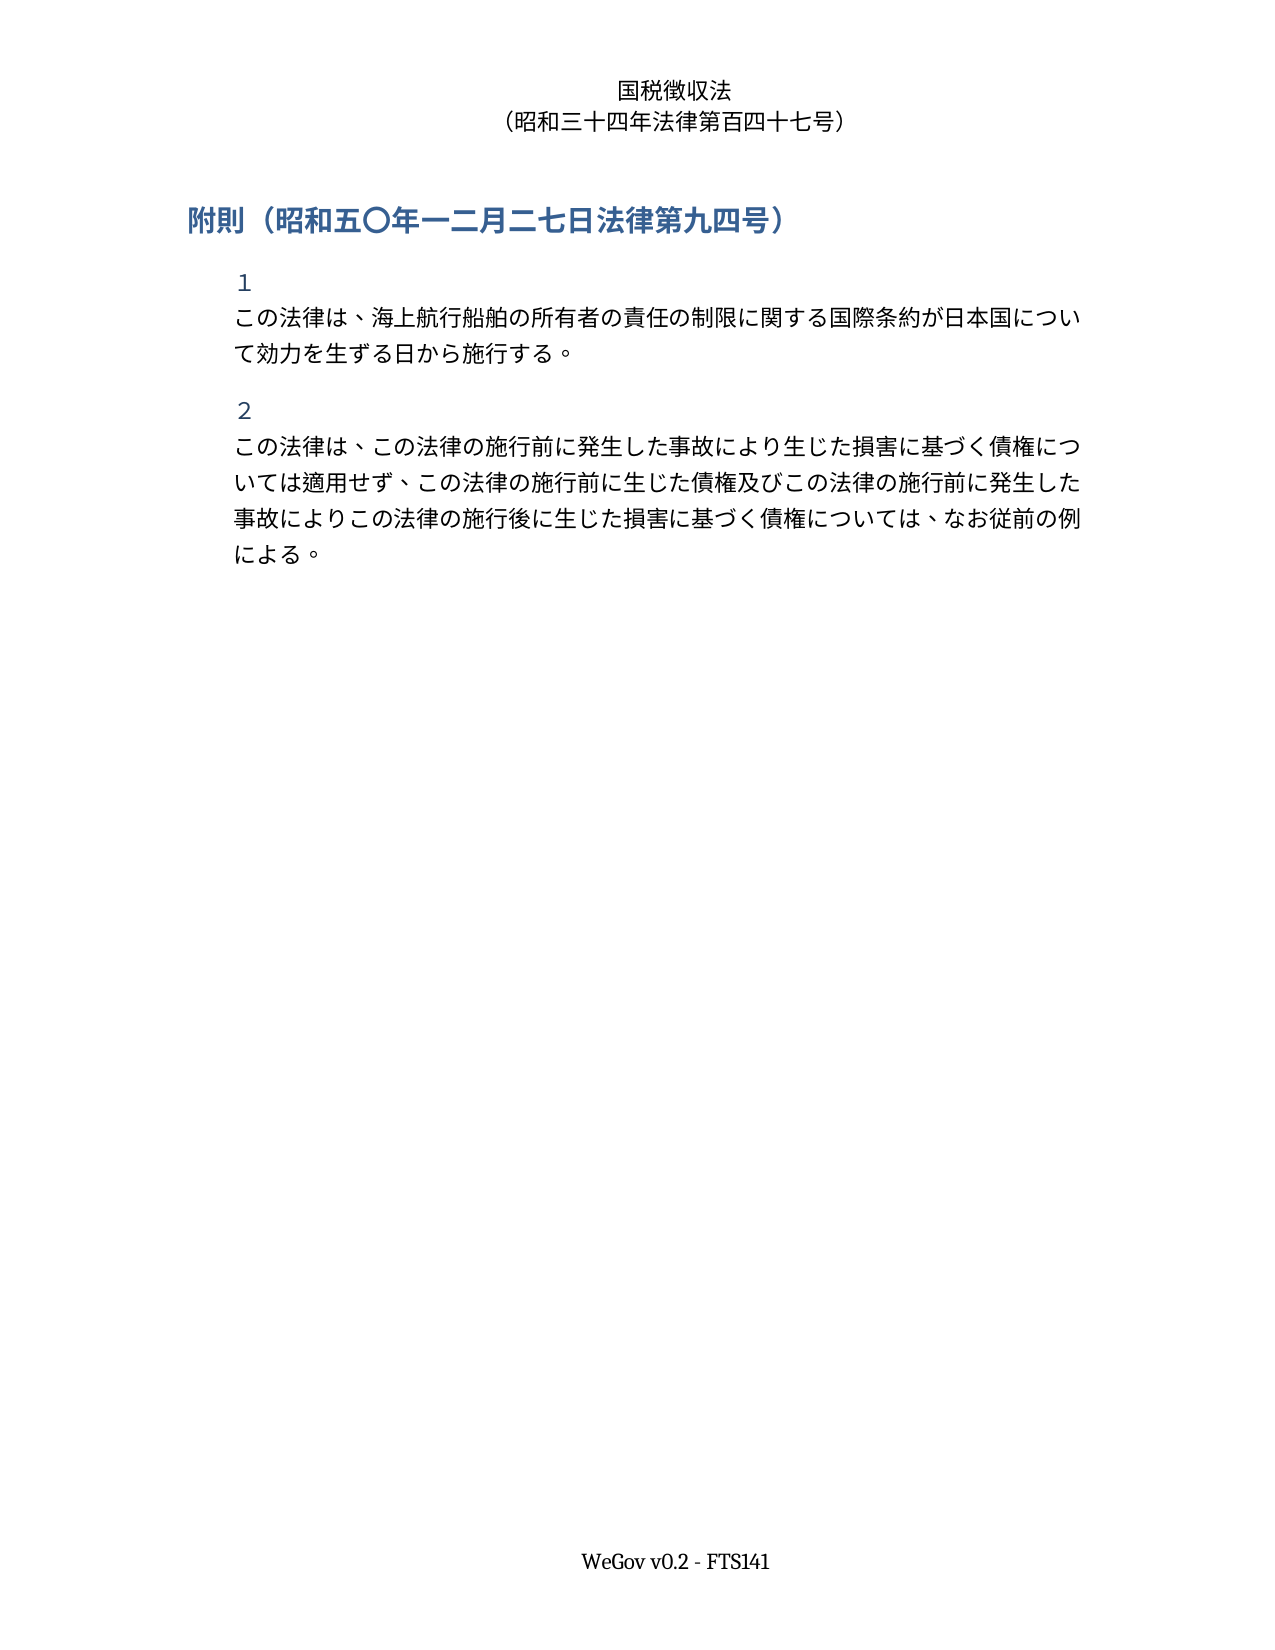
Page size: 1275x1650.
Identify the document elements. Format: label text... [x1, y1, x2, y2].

subtitle ２ [233, 395, 1087, 426]
text この法律は、この法律の施行前に発生した事故により生じた損害に基づく債権については適用せず、この法律の施行前に生じた債権及びこの法律の施行前に発生した事故によりこの法律の施行後に生じた損害に基づく債権については、なお従前の例による。 [233, 431, 1087, 570]
subtitle １ [233, 266, 1087, 298]
subtitle 附則（昭和五〇年一二月二七日法律第九四号） [187, 200, 1087, 240]
text この法律は、海上航行船舶の所有者の責任の制限に関する国際条約が日本国について効力を生ずる日から施行する。 [233, 302, 1087, 369]
